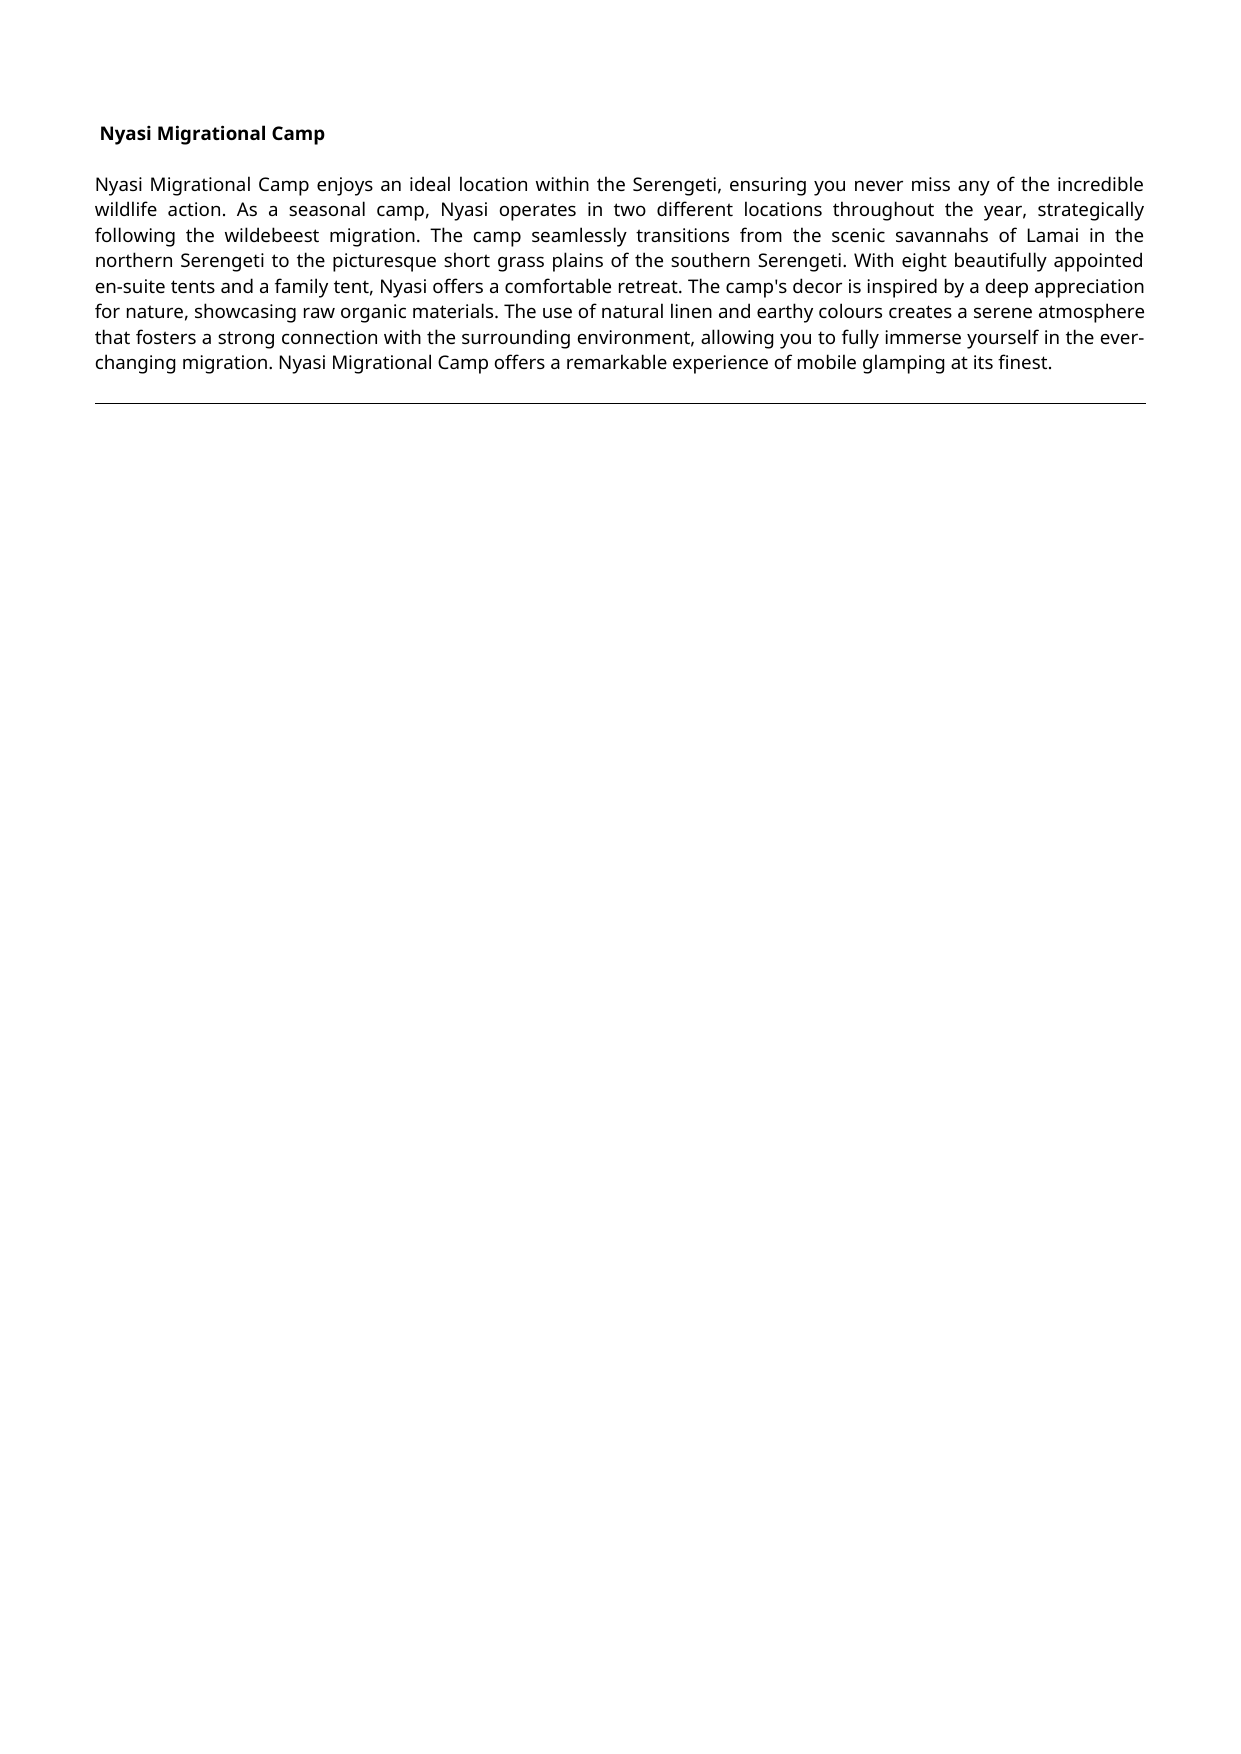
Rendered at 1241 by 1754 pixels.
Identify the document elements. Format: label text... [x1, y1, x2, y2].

text Nyasi Migrational Camp enjoys an ideal location within the Serengeti, ensuring you never miss any of the incredible wildlife action. As a seasonal camp, Nyasi operates in two different locations throughout the year, strategically following the wildebeest migration. The camp seamlessly transitions from the scenic savannahs of Lamai in the northern Serengeti to the picturesque short grass plains of the southern Serengeti. With eight beautifully appointed en-suite tents and a family tent, Nyasi offers a comfortable retreat. The camp's decor is inspired by a deep appreciation for nature, showcasing raw organic materials. The use of natural linen and earthy colours creates a serene atmosphere that fosters a strong connection with the surrounding environment, allowing you to fully immerse yourself in the ever-changing migration. Nyasi Migrational Camp offers a remarkable experience of mobile glamping at its finest. [94, 171, 1146, 375]
text Nyasi Migrational Camp [94, 120, 1146, 146]
